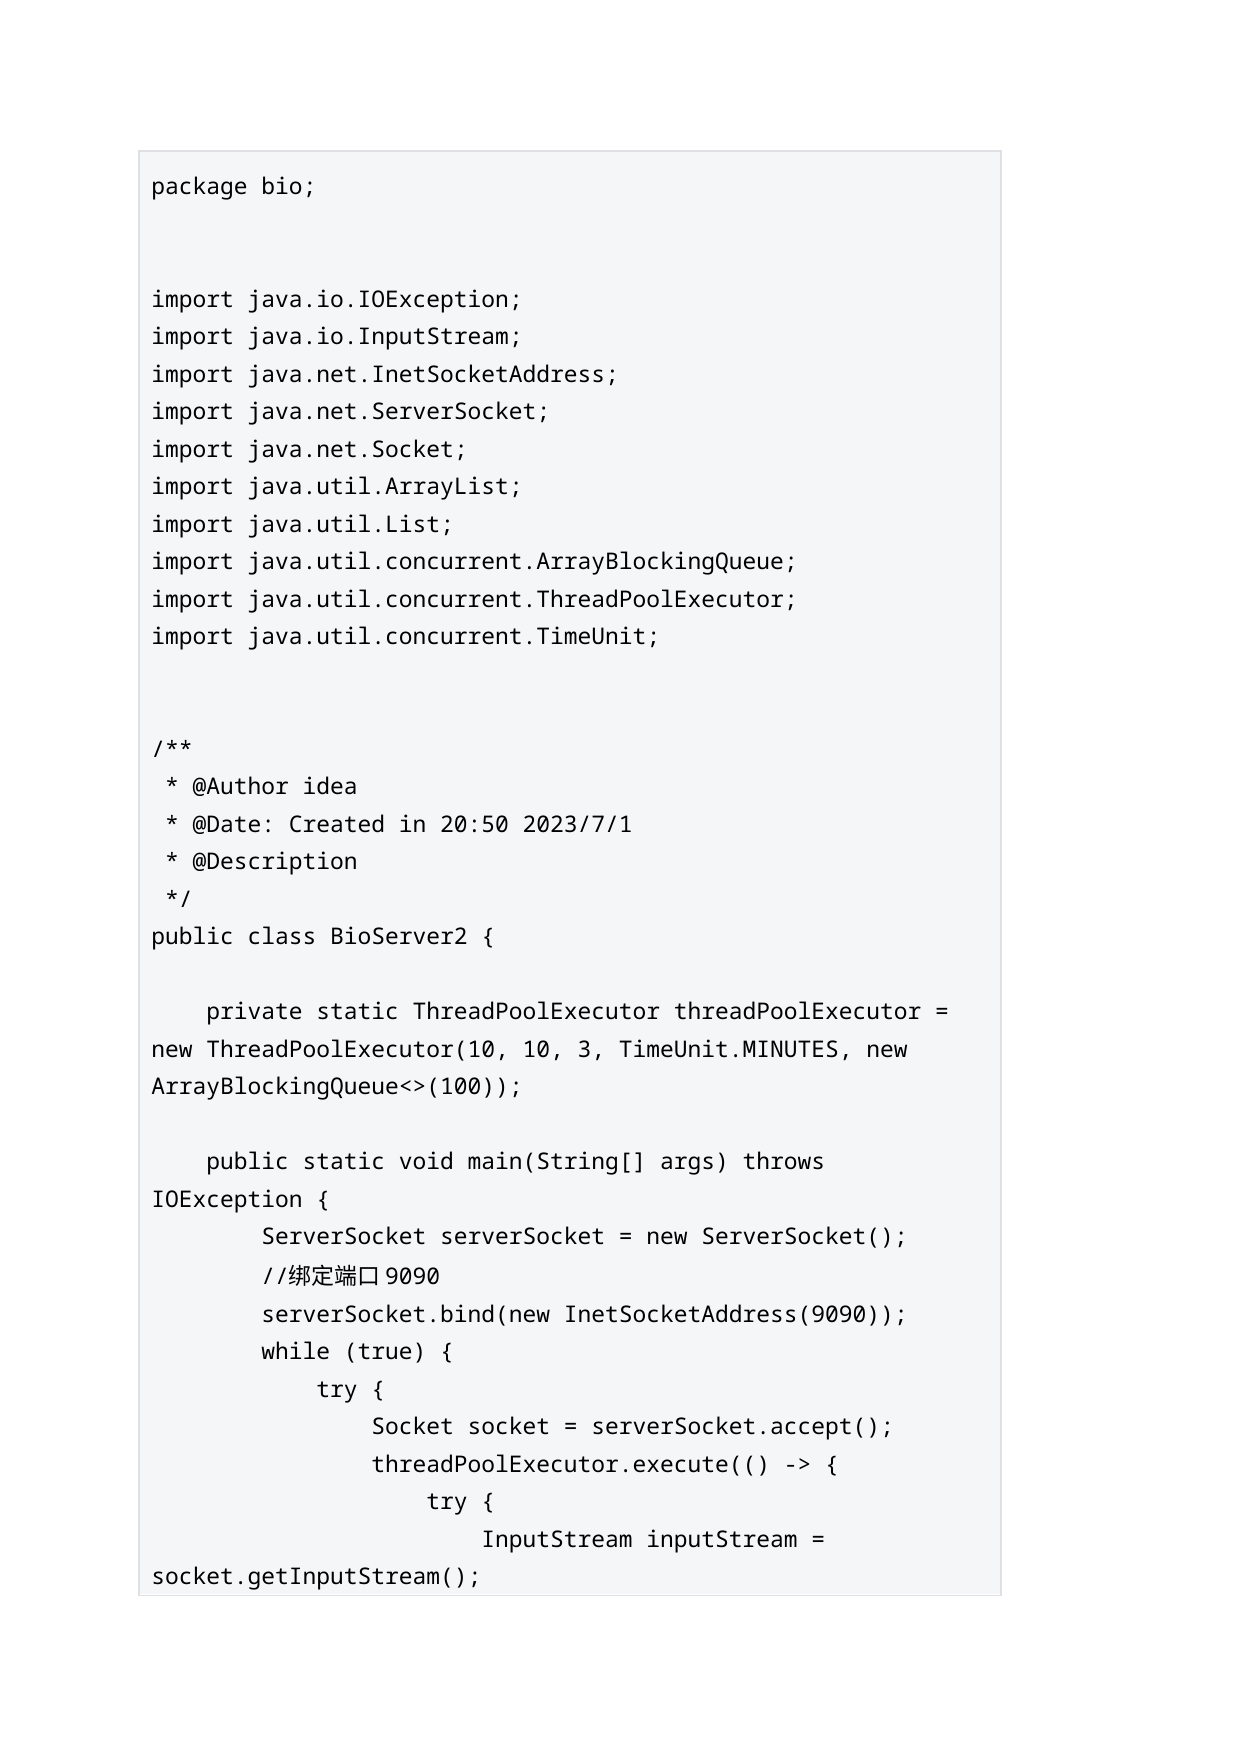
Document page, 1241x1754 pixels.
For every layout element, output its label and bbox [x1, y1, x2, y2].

table_header [140, 152, 1000, 1594]
